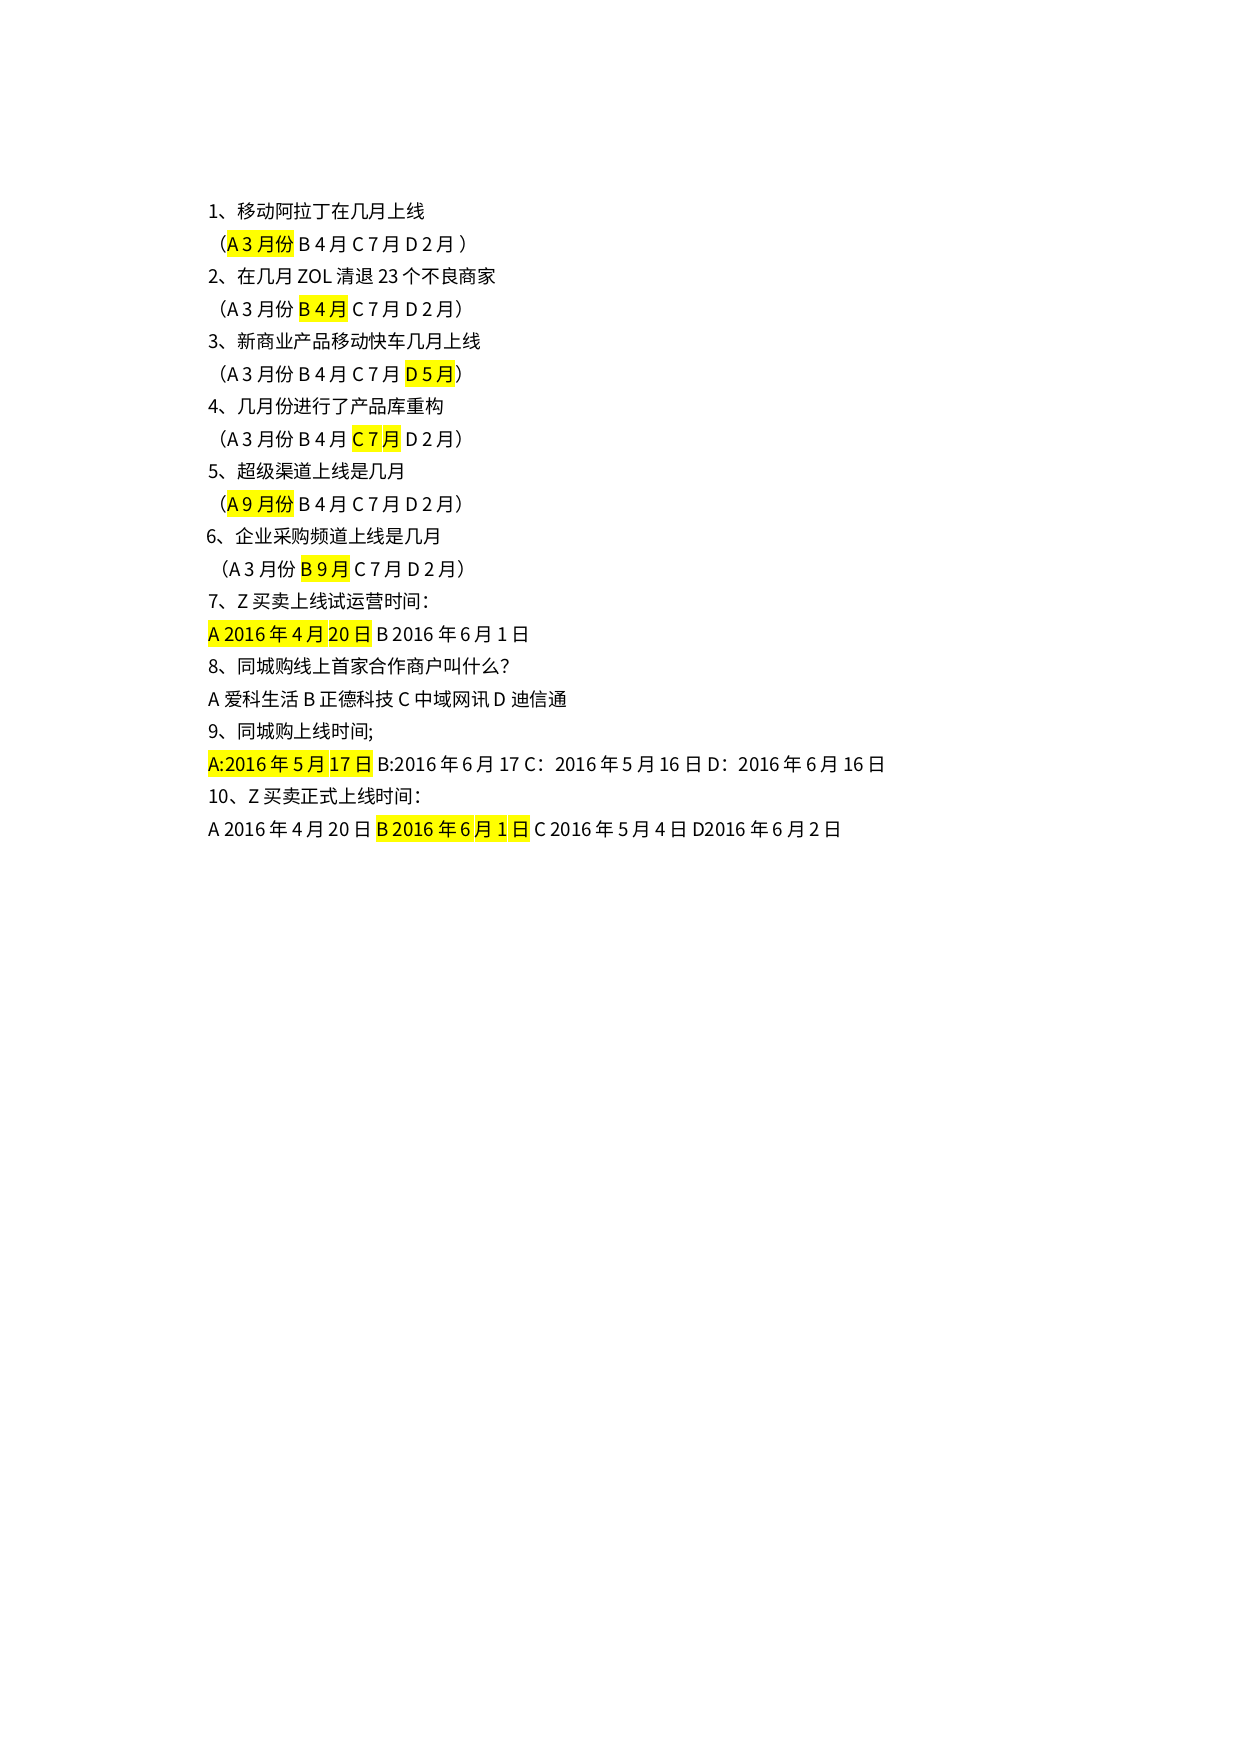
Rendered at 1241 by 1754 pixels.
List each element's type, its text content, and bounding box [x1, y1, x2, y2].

text （A 3月份 B 4月 C 7月 D 2月 ） [208, 227, 1053, 259]
text 5、超级渠道上线是几月 [208, 454, 1053, 487]
text A 2016年4月20日 B 2016年6月1日 C 2016年5月4日 D2016年6月2日 [208, 812, 1053, 844]
text （A 3月份 B 4月 C 7月 D 5月） [208, 357, 1053, 389]
text （A 3月份 B 4月 C 7月 D 2月） [208, 292, 1053, 324]
text A:2016年5月17日 B:2016年6月17 C：2016年5月16日 D：2016年6月16日 [208, 747, 1053, 779]
text 6、企业采购频道上线是几月 [187, 519, 1053, 552]
text （A 3月份 B 9月 C 7月 D 2月） [187, 552, 1053, 584]
text A 爱科生活 B正德科技 C 中域网讯 D 迪信通 [208, 682, 1053, 714]
text （A 9月份 B 4月 C 7月 D 2月） [208, 487, 1053, 519]
text 10、Z买卖正式上线时间： [208, 779, 1053, 812]
text 8、同城购线上首家合作商户叫什么？ [208, 649, 1053, 682]
text 4、几月份进行了产品库重构 [208, 389, 1053, 422]
text 9、同城购上线时间; [208, 714, 1053, 747]
text 2、在几月ZOL清退23个不良商家 [208, 259, 1053, 292]
text （A 3月份 B 4月 C 7月 D 2月） [208, 422, 1053, 454]
text A 2016年4月20日 B 2016年6月1日 [208, 617, 1053, 649]
text 3、新商业产品移动快车几月上线 [208, 324, 1053, 357]
text 7、Z买卖上线试运营时间： [208, 584, 1053, 617]
text 1、移动阿拉丁在几月上线 [208, 194, 1053, 227]
